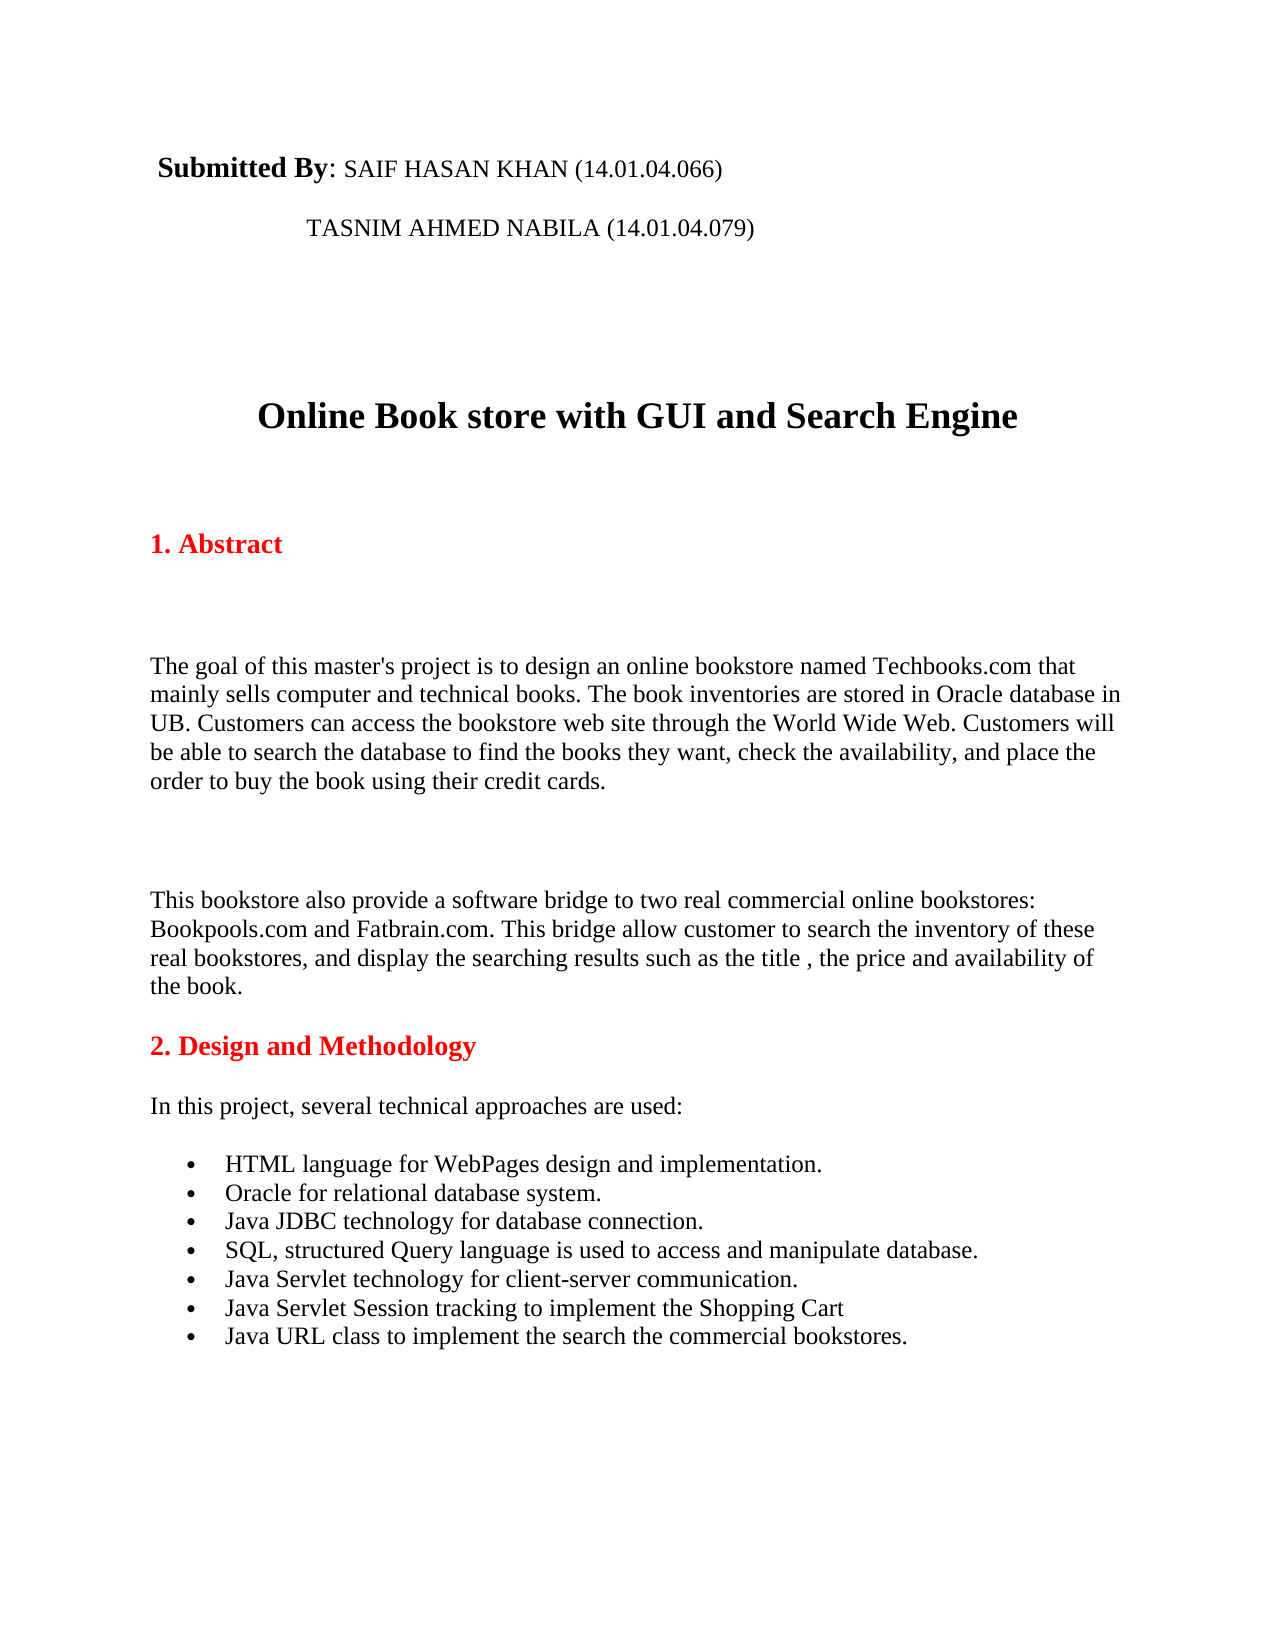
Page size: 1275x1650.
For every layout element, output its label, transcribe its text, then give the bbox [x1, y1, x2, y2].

text 2. Design and Methodology [150, 1029, 1125, 1062]
text The goal of this master's project is to design an online bookstore named Techbooks.com that mainly sells computer and technical books. The book inventories are stored in Oracle database in UB. Customers can access the bookstore web site through the World Wide Web. Customers will be able to search the database to find the books they want, check the availability, and place the order to buy the book using their credit cards. [150, 651, 1125, 794]
list Java Servlet technology for client-server communication. [187, 1264, 1125, 1293]
list Java Servlet Session tracking to implement the Shopping Cart [187, 1293, 1125, 1321]
list HTML language for WebPages design and implementation. [187, 1149, 1125, 1178]
text In this project, several technical approaches are used: [150, 1091, 1125, 1120]
text TASNIM AHMED NABILA (14.01.04.079) [150, 213, 1125, 241]
text Online Book store with GUI and Search Engine [150, 394, 1125, 437]
list Java JDBC technology for database connection. [187, 1206, 1125, 1235]
text 1. Abstract [150, 528, 1125, 560]
list SQL, structured Query language is used to access and manipulate database. [187, 1235, 1125, 1264]
text Submitted By: SAIF HASAN KHAN (14.01.04.066) [150, 150, 1125, 183]
list Oracle for relational database system. [187, 1178, 1125, 1206]
list Java URL class to implement the search the commercial bookstores. [187, 1321, 1125, 1350]
text This bookstore also provide a software bridge to two real commercial online bookstores: Bookpools.com and Fatbrain.com. This bridge allow customer to search the inventory of these real bookstores, and display the searching results such as the title , the price and availability of the book. [150, 885, 1125, 1000]
